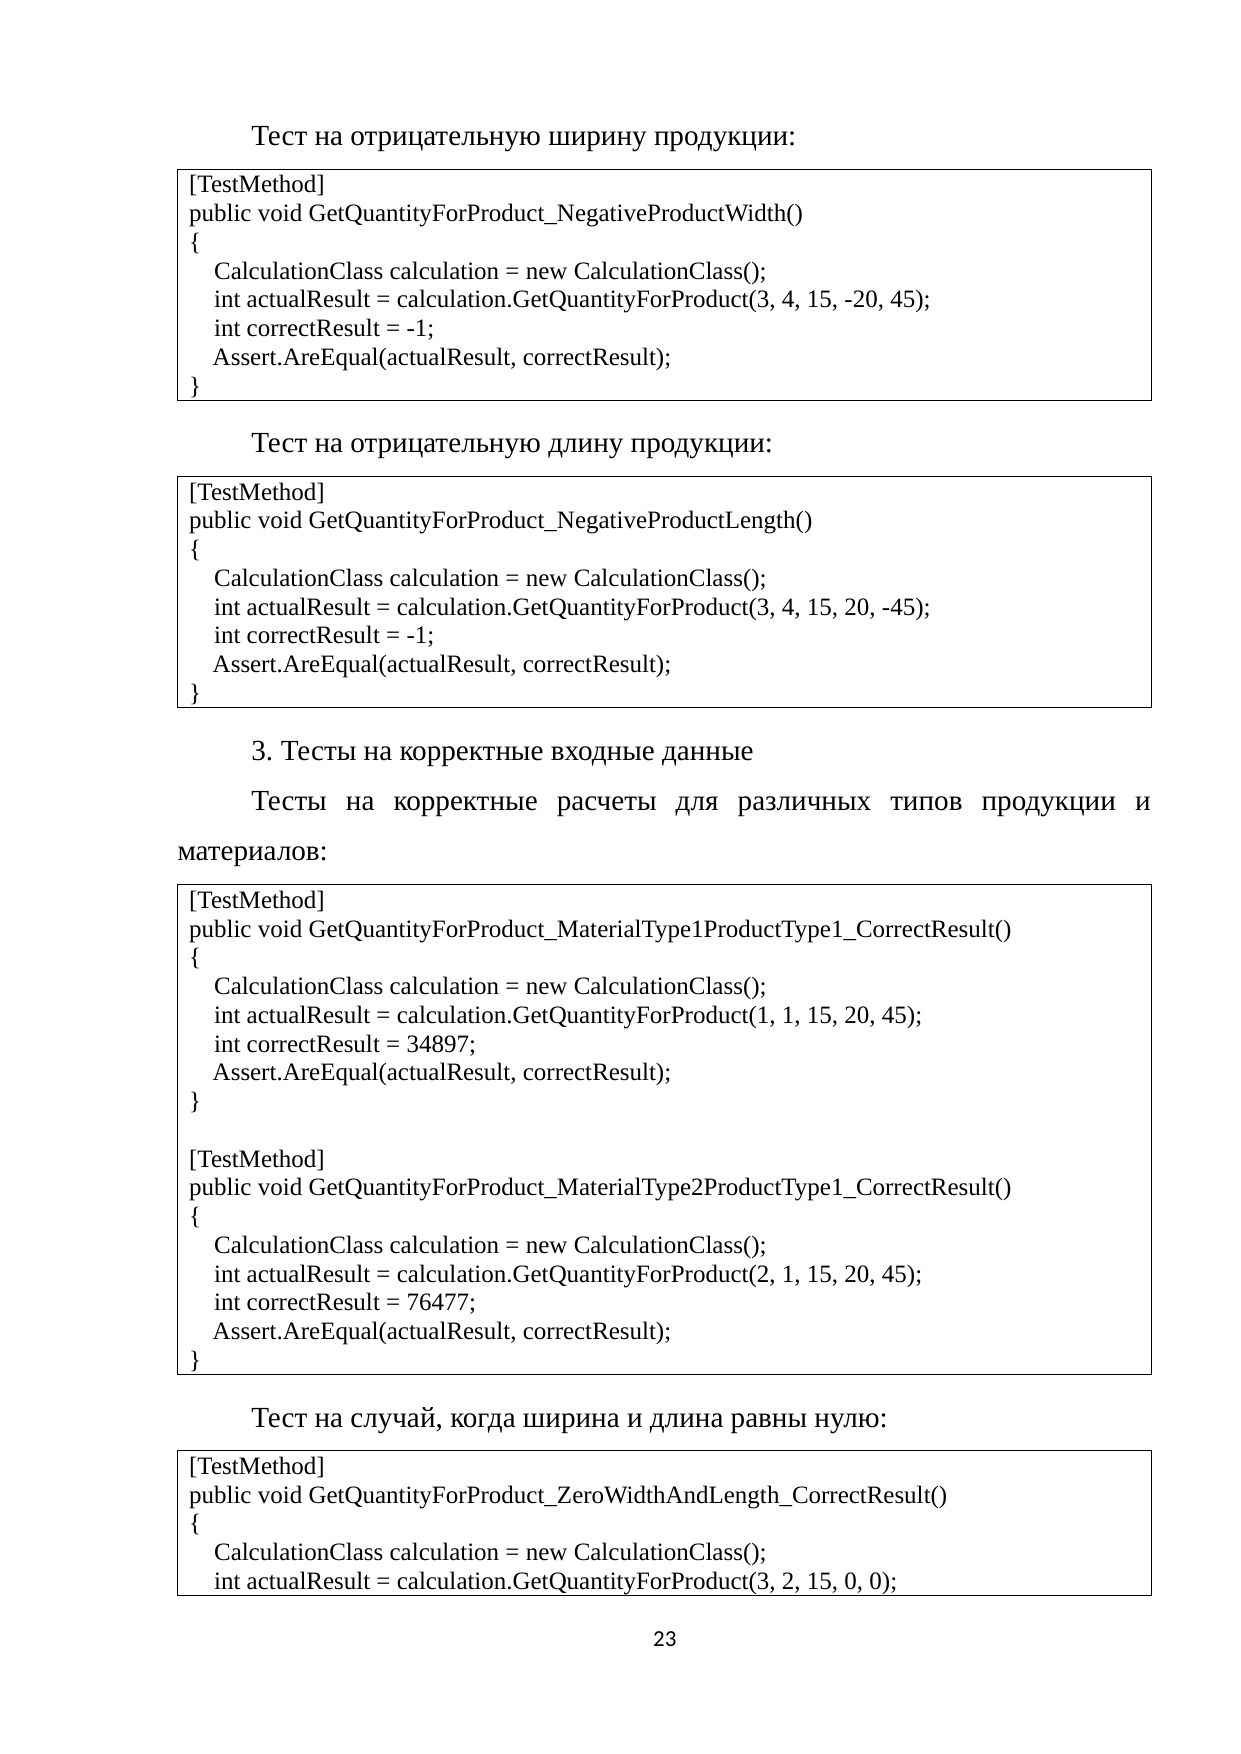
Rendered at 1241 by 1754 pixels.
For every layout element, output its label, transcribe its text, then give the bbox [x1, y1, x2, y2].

table_header [TestMethod] public void GetQuantityForProduct_NegativeProductWidth() { CalculationClass calculation = new CalculationClass(); int actualResult = calculation.GetQuantityForProduct(3, 4, 15, -20, 45); int correctResult = -1; Assert.AreEqual(actualResult, correctResult); } [178, 170, 1151, 399]
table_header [178, 1451, 1151, 1595]
table_header [TestMethod] public void GetQuantityForProduct_MaterialType1ProductType1_CorrectResult() { CalculationClass calculation = new CalculationClass(); int actualResult = calculation.GetQuantityForProduct(1, 1, 15, 20, 45); int correctResult = 34897; Assert.AreEqual(actualResult, correctResult); } [TestMethod] public void GetQuantityForProduct_MaterialType2ProductType1_CorrectResult() { CalculationClass calculation = new CalculationClass(); int actualResult = calculation.GetQuantityForProduct(2, 1, 15, 20, 45); int correctResult = 76477; Assert.AreEqual(actualResult, correctResult); } [178, 885, 1151, 1374]
text Тест на отрицательную ширину продукции: [177, 118, 1152, 152]
text Тест на отрицательную длину продукции: [177, 426, 1152, 459]
text Тест на случай, когда ширина и длина равны нулю: [177, 1400, 1152, 1433]
text Тесты на корректные расчеты для различных типов продукции и материалов: [177, 783, 1152, 867]
list Тесты на корректные входные данные [177, 733, 1152, 766]
table_header [TestMethod] public void GetQuantityForProduct_NegativeProductLength() { CalculationClass calculation = new CalculationClass(); int actualResult = calculation.GetQuantityForProduct(3, 4, 15, 20, -45); int correctResult = -1; Assert.AreEqual(actualResult, correctResult); } [178, 477, 1151, 707]
